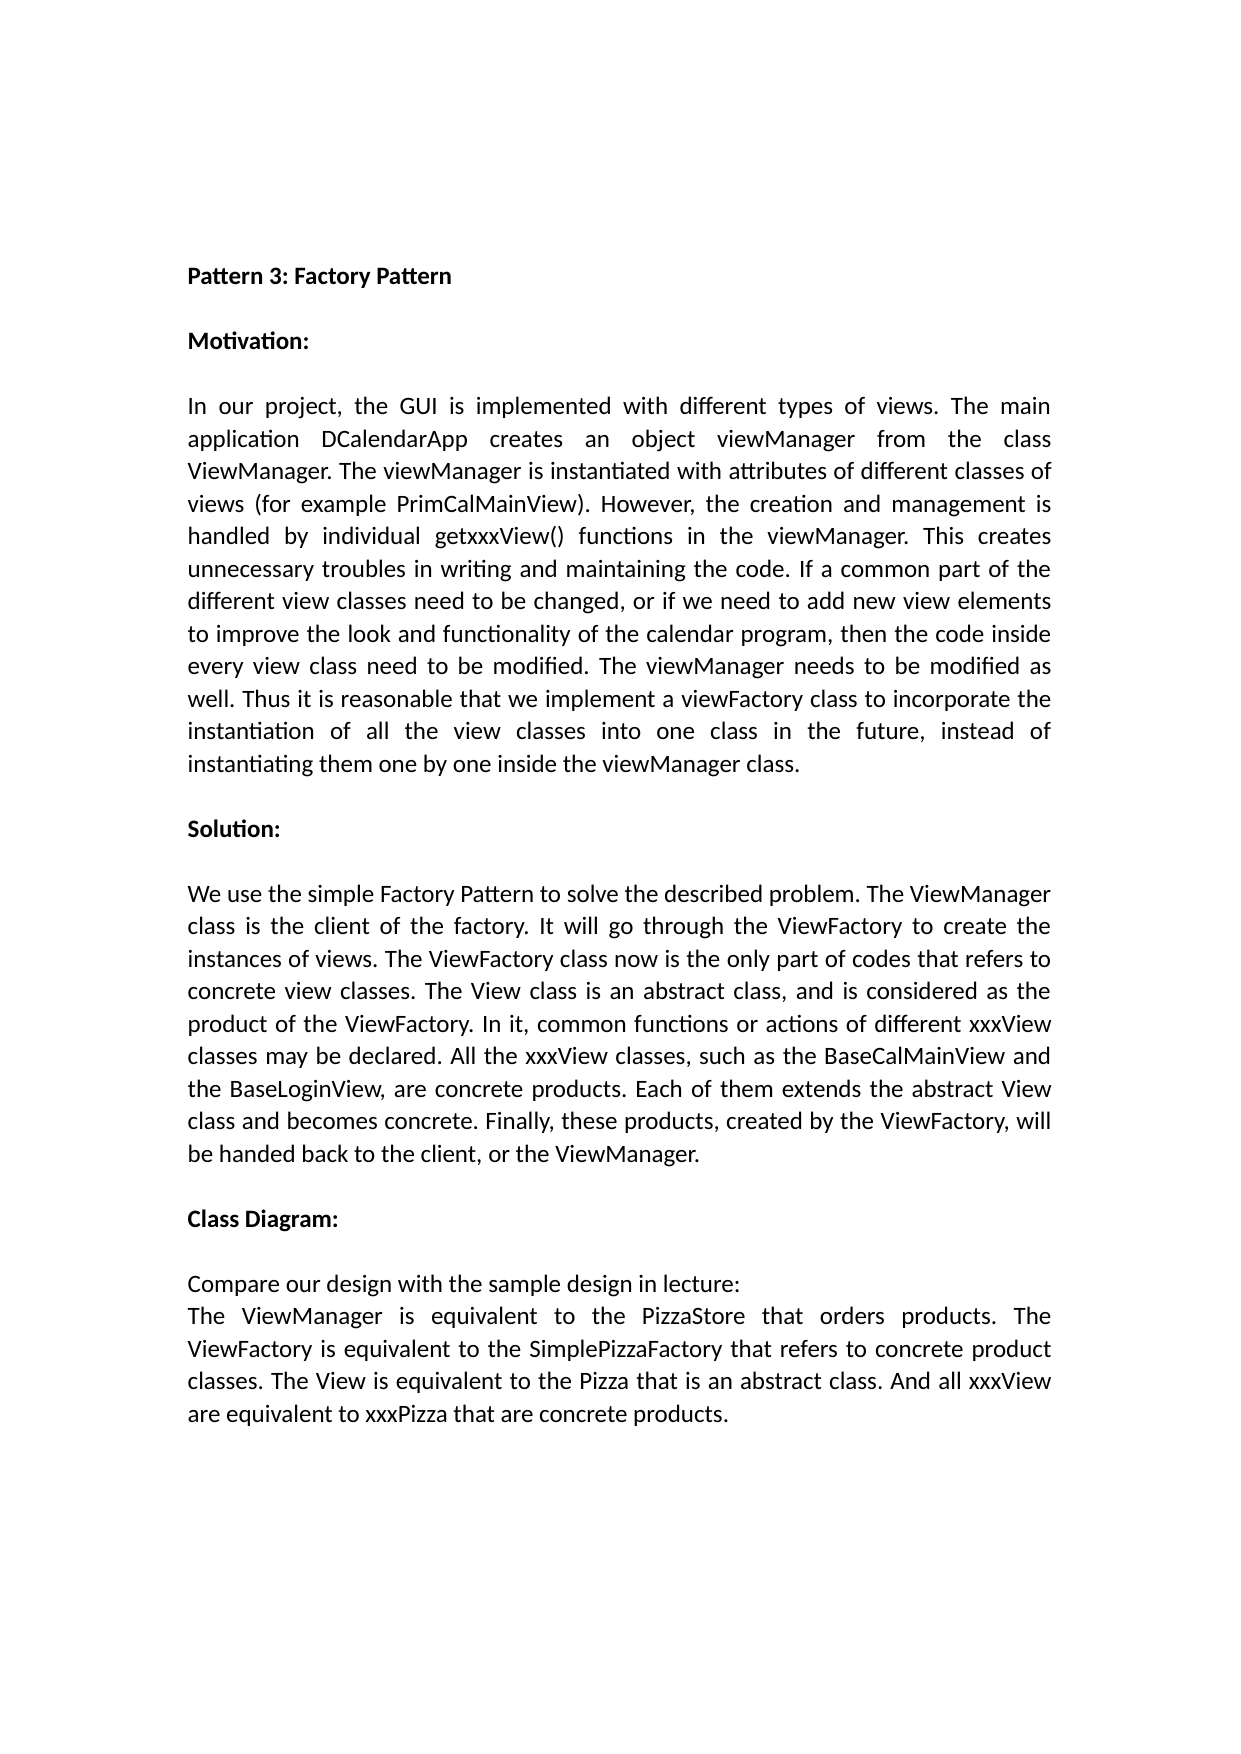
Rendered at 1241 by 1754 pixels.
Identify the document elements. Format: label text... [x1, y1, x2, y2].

text Class Diagram: [187, 1202, 1053, 1234]
list In our project, the GUI is implemented with different types of views. The main application DCalendarApp creates an object viewManager from the class ViewManager. The viewManager is instantiated with attributes of different classes of views (for example PrimCalMainView). However, the creation and management is handled by individual getxxxView() functions in the viewManager. This creates unnecessary troubles in writing and maintaining the code. If a common part of the different view classes need to be changed, or if we need to add new view elements to improve the look and functionality of the calendar program, then the code inside every view class need to be modified. The viewManager needs to be modified as well. Thus it is reasonable that we implement a viewFactory class to incorporate the instantiation of all the view classes into one class in the future, instead of instantiating them one by one inside the viewManager class. [187, 389, 1053, 779]
text We use the simple Factory Pattern to solve the described problem. The ViewManager class is the client of the factory. It will go through the ViewFactory to create the instances of views. The ViewFactory class now is the only part of codes that refers to concrete view classes. The View class is an abstract class, and is considered as the product of the ViewFactory. In it, common functions or actions of different xxxView classes may be declared. All the xxxView classes, such as the BaseCalMainView and the BaseLoginView, are concrete products. Each of them extends the abstract View class and becomes concrete. Finally, these products, created by the ViewFactory, will be handed back to the client, or the ViewManager. [187, 877, 1053, 1169]
text Pattern 3: Factory Pattern [187, 259, 1053, 292]
text Compare our design with the sample design in lecture: [187, 1267, 1053, 1299]
text The ViewManager is equivalent to the PizzaStore that orders products. The ViewFactory is equivalent to the SimplePizzaFactory that refers to concrete product classes. The View is equivalent to the Pizza that is an abstract class. And all xxxView are equivalent to xxxPizza that are concrete products. [187, 1299, 1053, 1429]
text Solution: [187, 812, 1053, 844]
text Motivation: [187, 324, 1053, 357]
